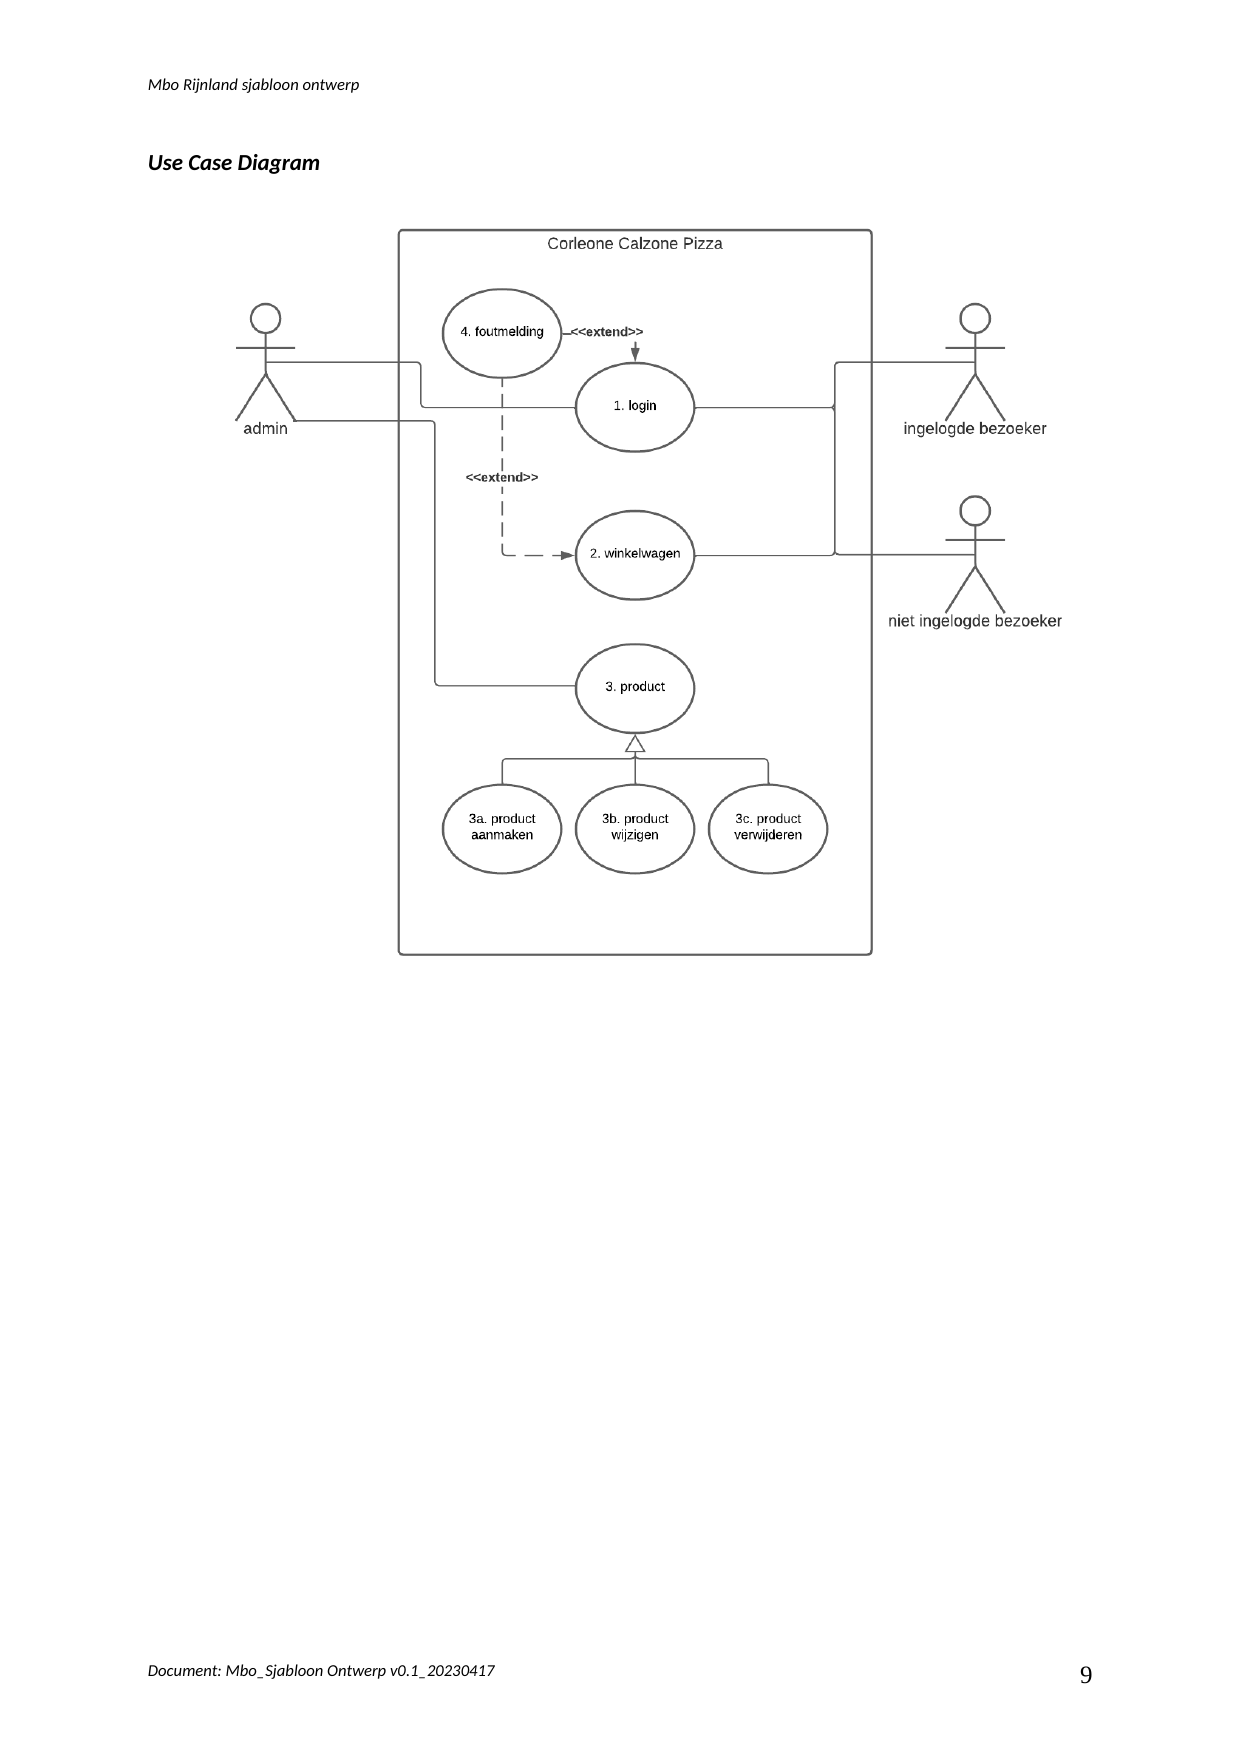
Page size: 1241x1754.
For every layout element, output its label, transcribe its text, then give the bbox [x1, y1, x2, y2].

picture [147, 201, 1093, 984]
text Use Case Diagram [148, 148, 1093, 176]
